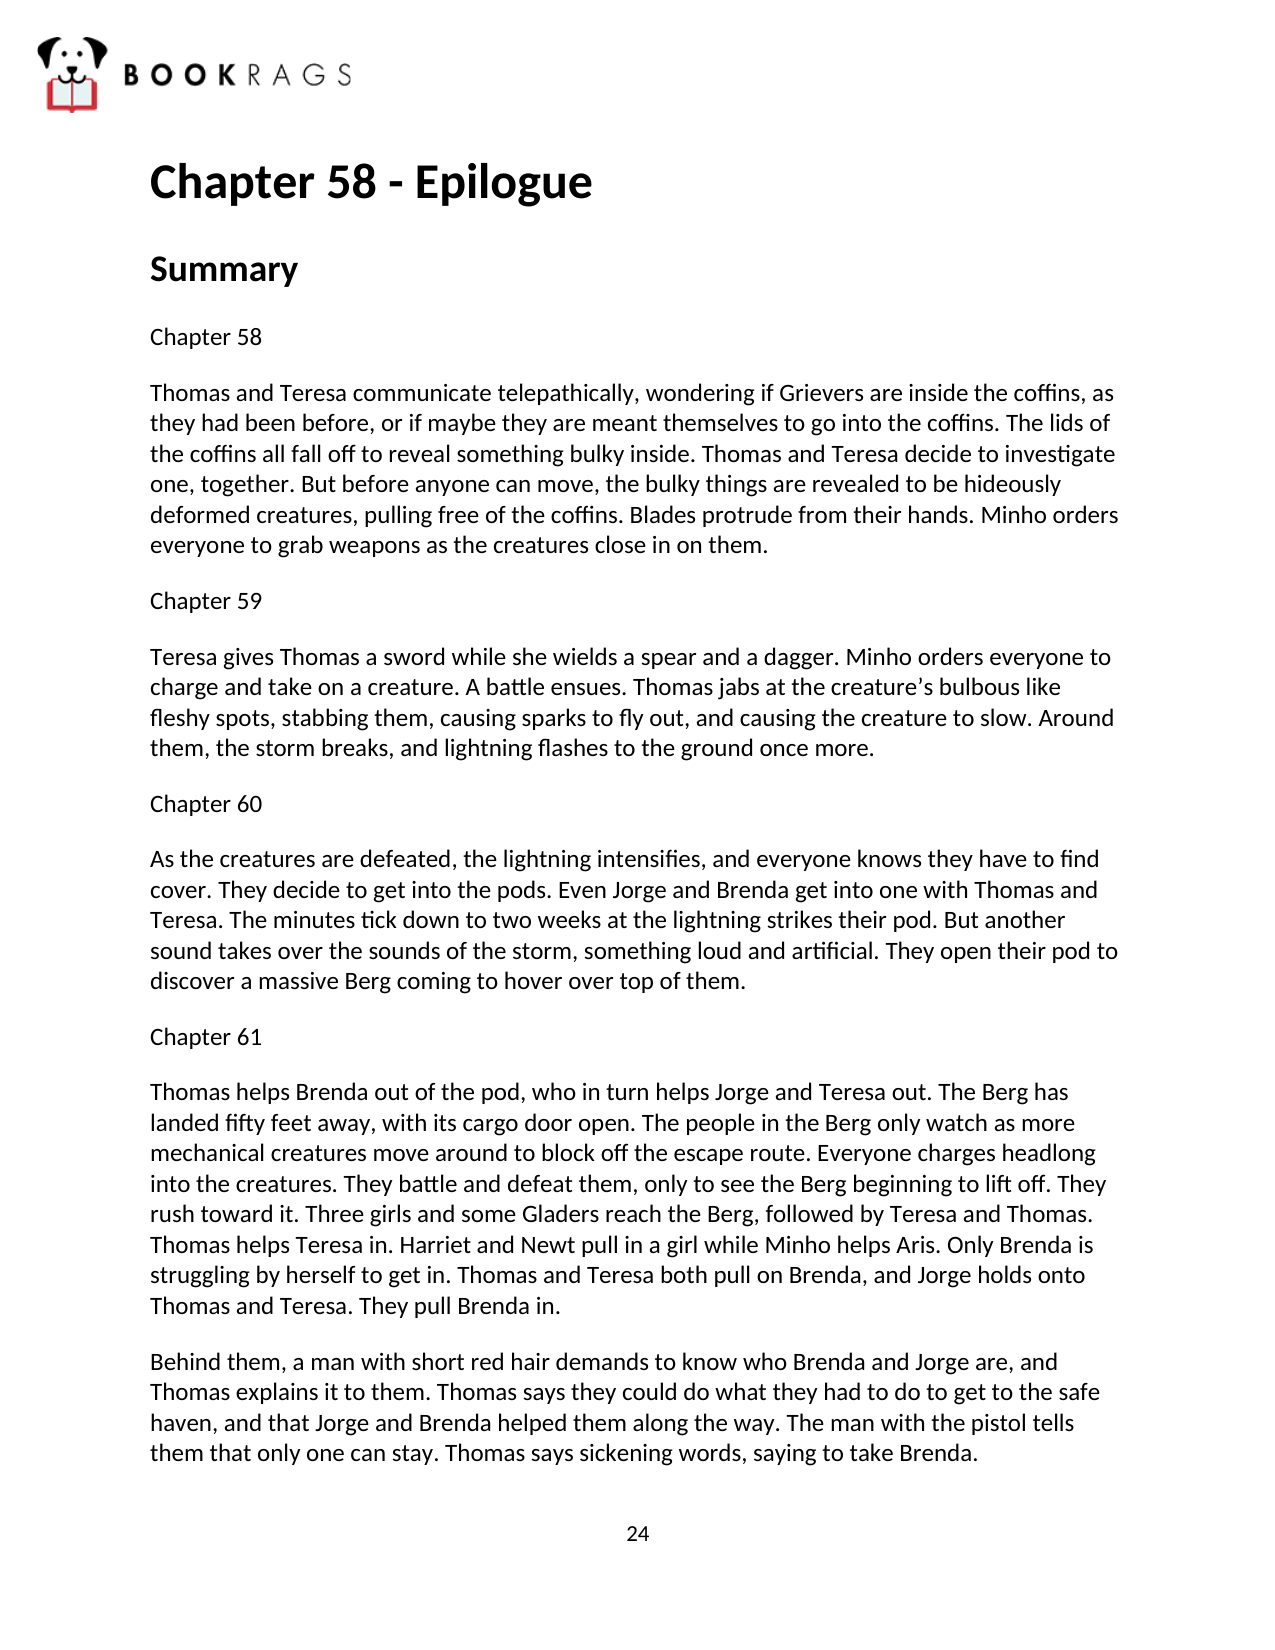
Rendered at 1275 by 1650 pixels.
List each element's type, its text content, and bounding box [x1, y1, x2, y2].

text Teresa gives Thomas a sword while she wields a spear and a dagger. Minho orders everyone to charge and take on a creature. A battle ensues. Thomas jabs at the creature’s bulbous like fleshy spots, stabbing them, causing sparks to fly out, and causing the creature to slow. Around them, the storm breaks, and lightning flashes to the ground once more. [150, 641, 1125, 763]
text Thomas helps Brenda out of the pod, who in turn helps Jorge and Teresa out. The Berg has landed fifty feet away, with its cargo door open. The people in the Berg only watch as more mechanical creatures move around to block off the escape route. Everyone charges headlong into the creatures. They battle and defeat them, only to see the Berg beginning to lift off. They rush toward it. Three girls and some Gladers reach the Berg, followed by Teresa and Thomas. Thomas helps Teresa in. Harriet and Newt pull in a girl while Minho helps Aris. Only Brenda is struggling by herself to get in. Thomas and Teresa both pull on Brenda, and Jorge holds onto Thomas and Teresa. They pull Brenda in. [150, 1076, 1125, 1321]
text Chapter 59 [150, 585, 1125, 616]
text Summary [150, 244, 1125, 290]
text Behind them, a man with short red hair demands to know who Brenda and Jorge are, and Thomas explains it to them. Thomas says they could do what they had to do to get to the safe haven, and that Jorge and Brenda helped them along the way. The man with the pistol tells them that only one can stay. Thomas says sickening words, saying to take Brenda. [150, 1346, 1125, 1468]
text Chapter 58 - Epilogue [150, 150, 1125, 211]
text Thomas and Teresa communicate telepathically, wondering if Grievers are inside the coffins, as they had been before, or if maybe they are meant themselves to go into the coffins. The lids of the coffins all fall off to reveal something bulky inside. Thomas and Teresa decide to investigate one, together. But before anyone can move, the bulky things are revealed to be hideously deformed creatures, pulling free of the coffins. Blades protrude from their hands. Minho orders everyone to grab weapons as the creatures close in on them. [150, 377, 1125, 560]
text Chapter 61 [150, 1021, 1125, 1051]
text Chapter 58 [150, 322, 1125, 352]
text As the creatures are defeated, the lightning intensifies, and everyone knows they have to find cover. They decide to get into the pods. Even Jorge and Brenda get into one with Thomas and Teresa. The minutes tick down to two weeks at the lightning strikes their pod. But another sound takes over the sounds of the storm, something loud and artificial. They open their pod to discover a massive Berg coming to hover over top of them. [150, 843, 1125, 996]
picture [37, 37, 351, 113]
text Chapter 60 [150, 788, 1125, 818]
